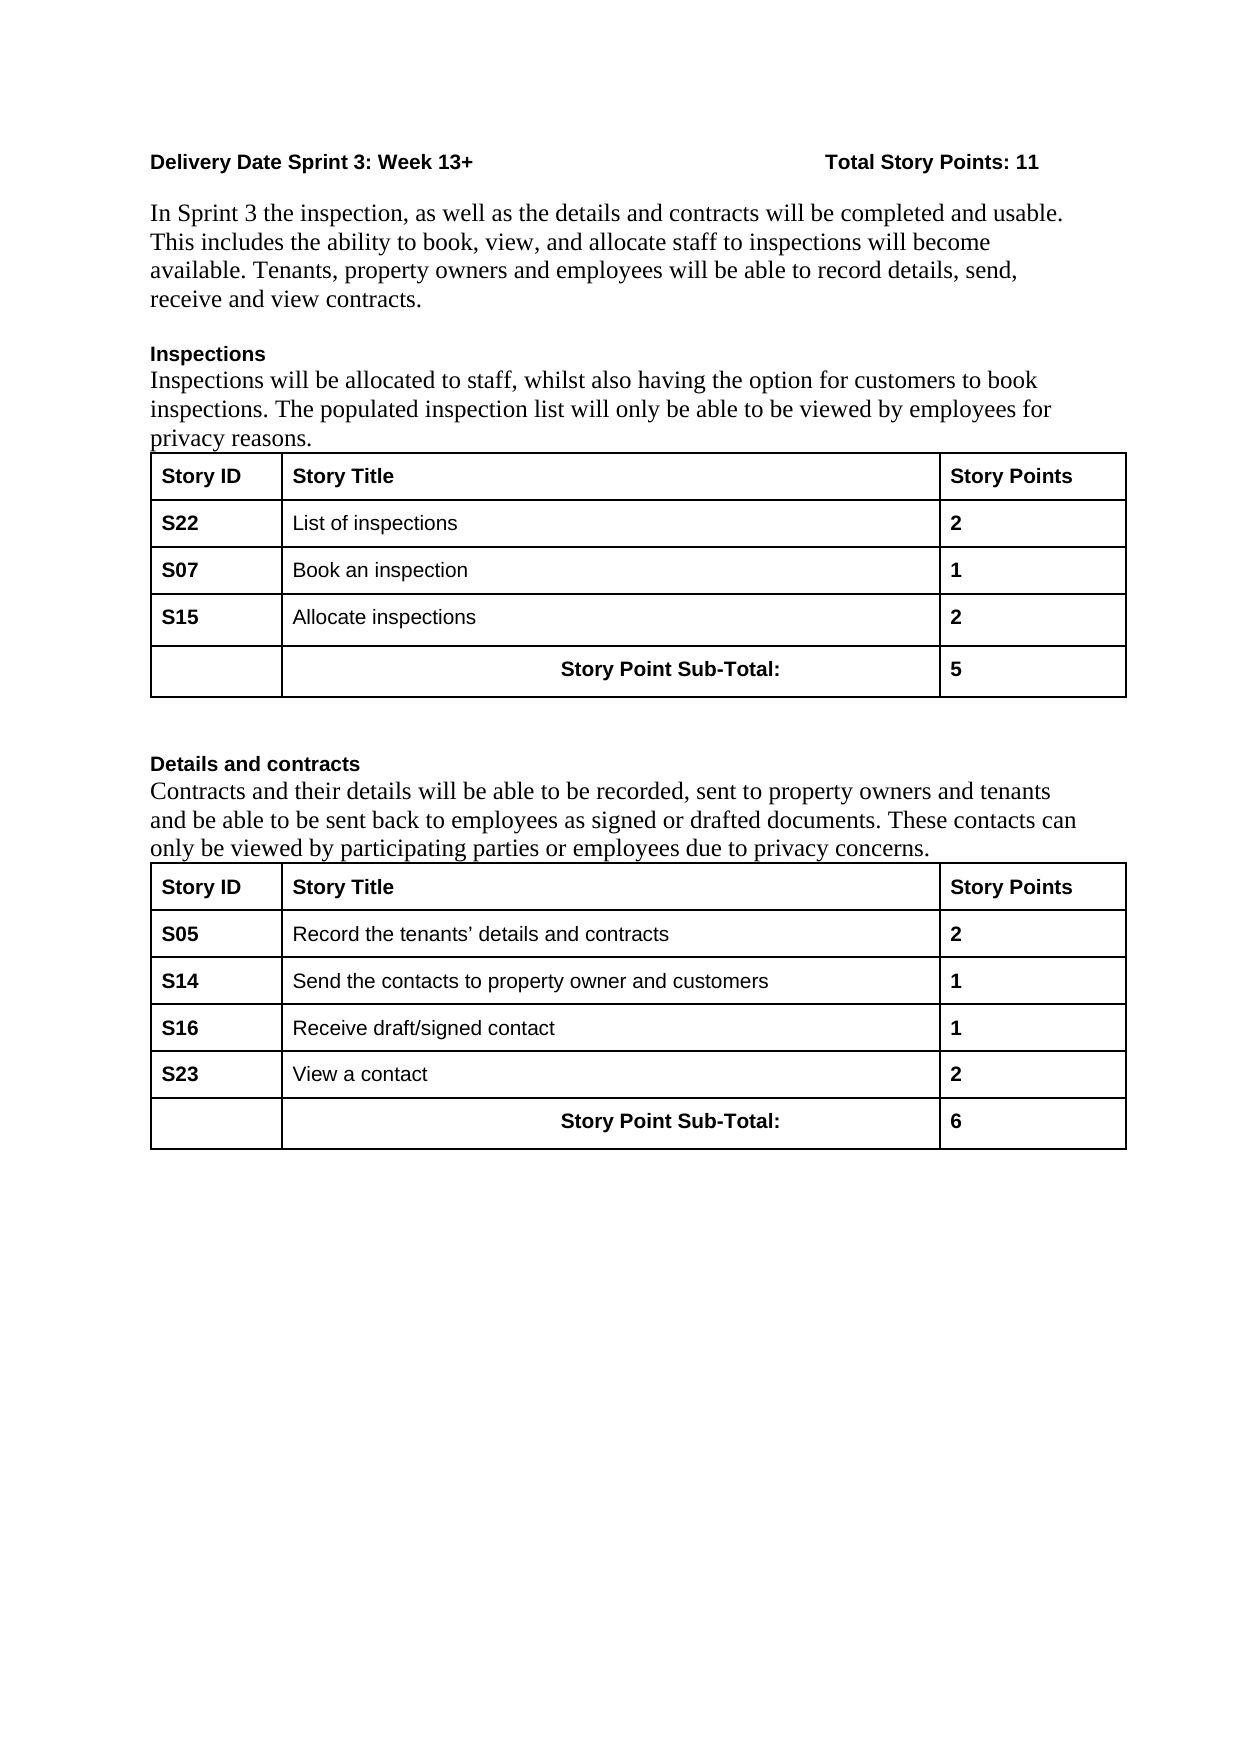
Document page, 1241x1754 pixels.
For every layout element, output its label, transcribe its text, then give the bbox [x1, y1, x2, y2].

table_cell 5 [941, 647, 1125, 696]
table_cell Receive draft/signed contact [283, 1005, 939, 1050]
table_cell S15 [152, 595, 281, 644]
table_cell 1 [941, 958, 1125, 1003]
table_cell 1 [941, 548, 1125, 592]
table_cell 6 [941, 1099, 1125, 1148]
table_cell S16 [152, 1005, 281, 1050]
table_cell Book an inspection [283, 548, 939, 592]
table_cell Story Point Sub-Total: [283, 1099, 939, 1148]
table_cell Story Point Sub-Total: [283, 647, 939, 696]
table_cell 2 [941, 595, 1125, 644]
table_cell 1 [941, 1005, 1125, 1050]
table_header Story Points [941, 454, 1125, 499]
table_header Story Points [941, 864, 1125, 909]
text Inspections will be allocated to staff, whilst also having the option for customers to book inspections. The populated inspection list will only be able to be viewed by employees for privacy reasons. [150, 366, 1090, 452]
table_cell View a contact [283, 1052, 939, 1097]
table_cell 2 [941, 501, 1125, 546]
text Contracts and their details will be able to be recorded, sent to property owners and tenants and be able to be sent back to employees as signed or drafted documents. These contacts can only be viewed by participating parties or employees due to privacy concerns. [150, 776, 1090, 862]
table_cell List of inspections [283, 501, 939, 546]
text Inspections [150, 342, 1090, 366]
table_cell S22 [152, 501, 281, 546]
text Delivery Date Sprint 3: Week 13+ Total Story Points: 11 [150, 150, 1090, 174]
text Details and contracts [150, 752, 1090, 776]
table_header Story Title [283, 864, 939, 909]
table_header Story ID [152, 864, 281, 909]
table_cell Send the contacts to property owner and customers [283, 958, 939, 1003]
table_header Story ID [152, 454, 281, 499]
table_cell S23 [152, 1052, 281, 1097]
text In Sprint 3 the inspection, as well as the details and contracts will be completed and usable. This includes the ability to book, view, and allocate staff to inspections will become available. Tenants, property owners and employees will be able to record details, send, receive and view contracts. [150, 198, 1090, 313]
table_header Story Title [283, 454, 939, 499]
table_cell S05 [152, 911, 281, 956]
table_cell S07 [152, 548, 281, 592]
table_cell S14 [152, 958, 281, 1003]
table_cell 2 [941, 911, 1125, 956]
table_cell Allocate inspections [283, 595, 939, 644]
table_cell [152, 1099, 281, 1148]
table_cell [152, 647, 281, 696]
table_cell 2 [941, 1052, 1125, 1097]
table_cell Record the tenants’ details and contracts [283, 911, 939, 956]
